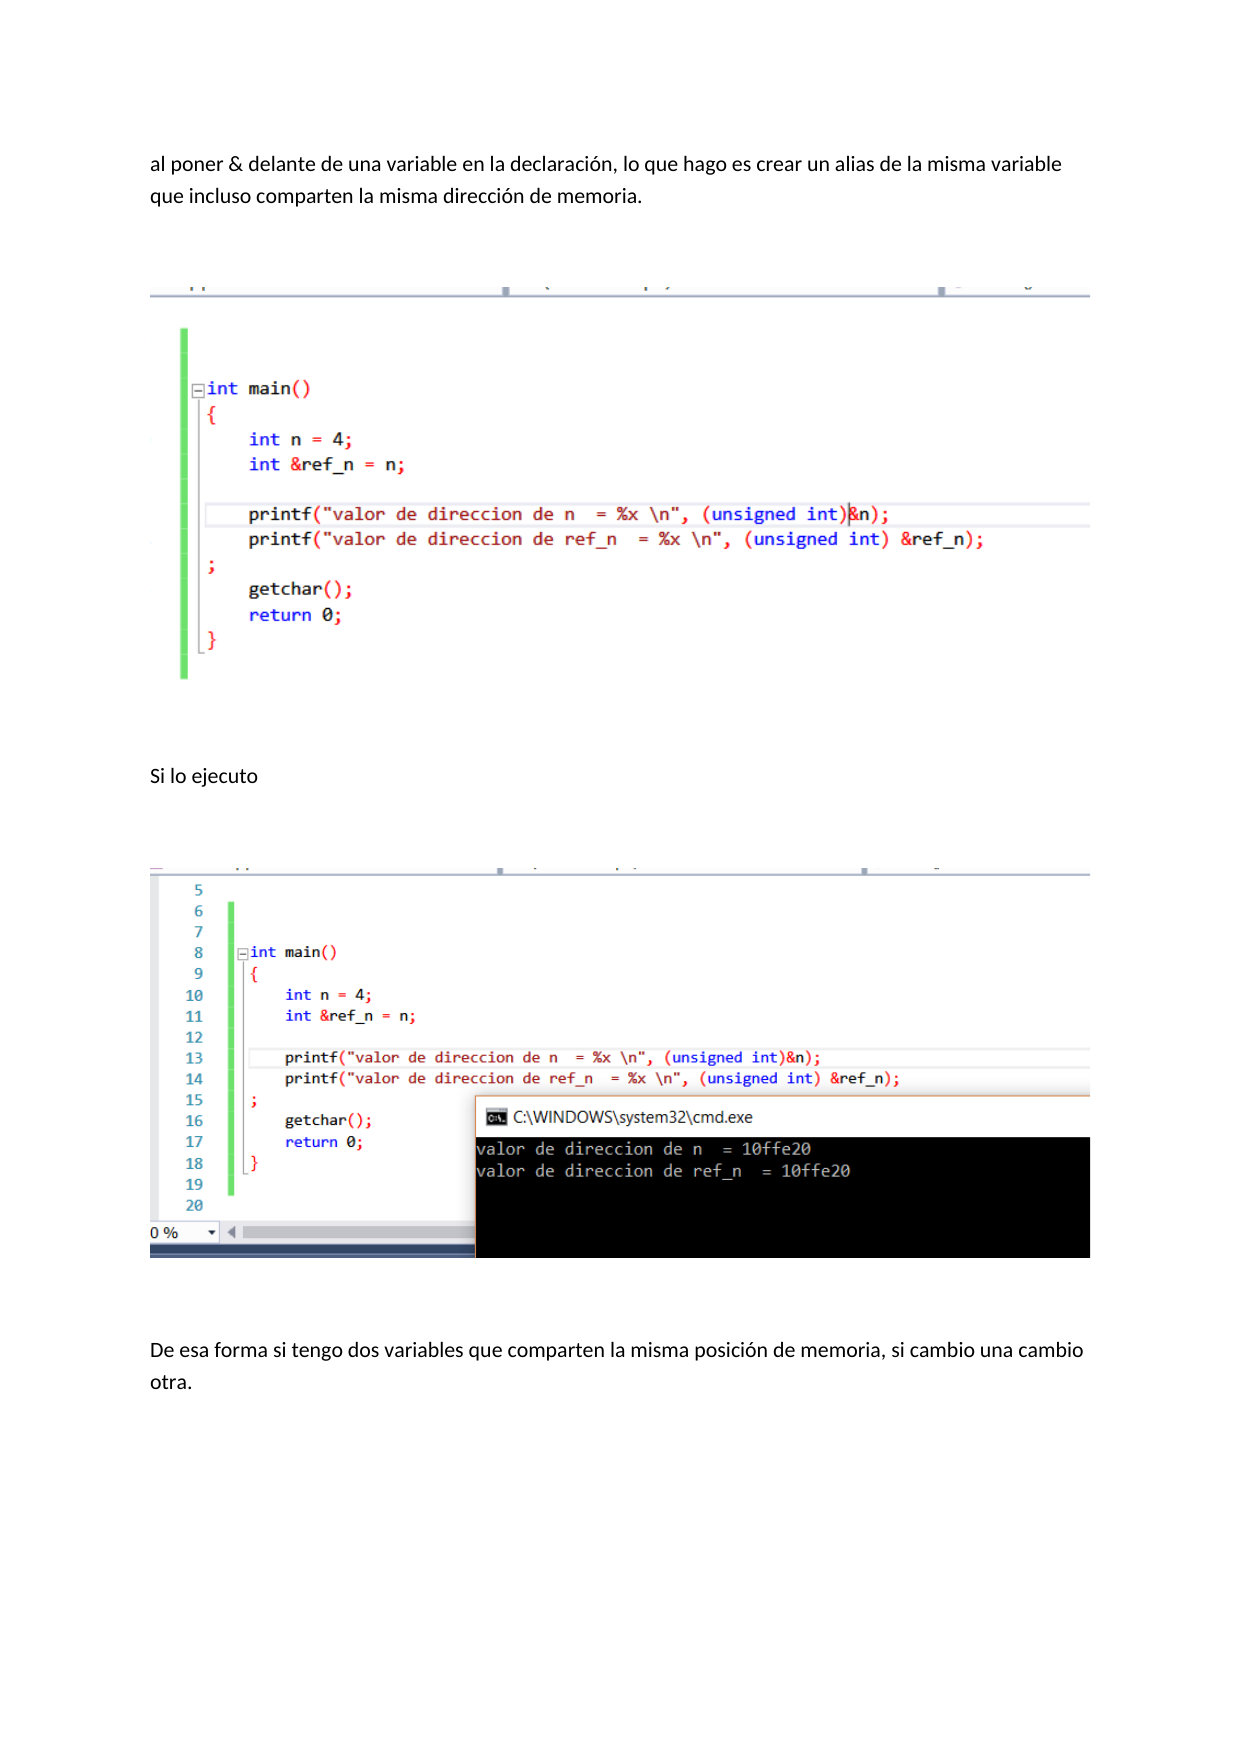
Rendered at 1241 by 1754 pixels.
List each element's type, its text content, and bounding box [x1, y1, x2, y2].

picture [150, 868, 1091, 1258]
text Si lo ejecuto [150, 762, 1090, 789]
text al poner & delante de una variable en la declaración, lo que hago es crear un alias de la misma variable que incluso comparten la misma dirección de memoria. [150, 150, 1090, 209]
picture [150, 287, 1091, 684]
text De esa forma si tengo dos variables que comparten la misma posición de memoria, si cambio una cambio otra. [150, 1337, 1090, 1395]
